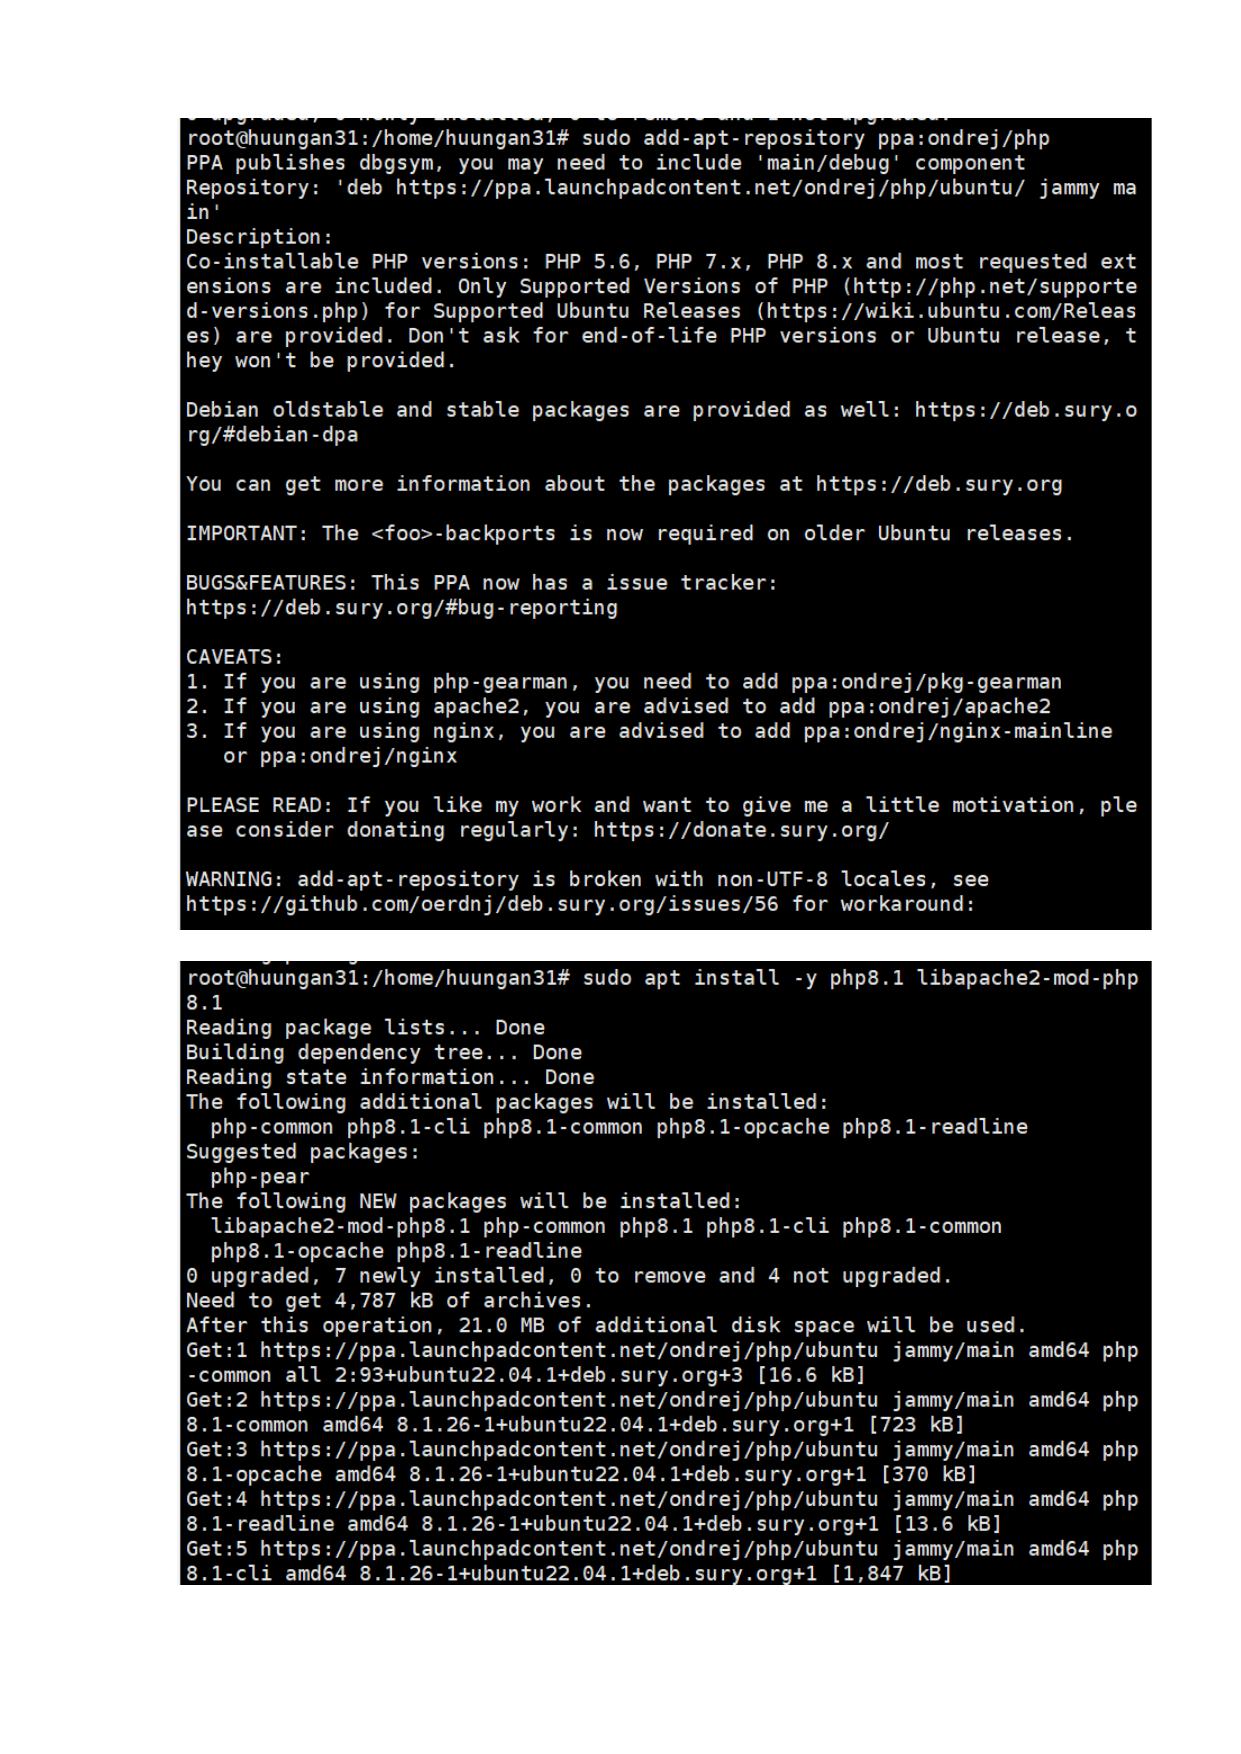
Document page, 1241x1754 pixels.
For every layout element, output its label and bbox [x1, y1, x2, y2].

picture [177, 118, 1152, 930]
picture [177, 961, 1152, 1585]
